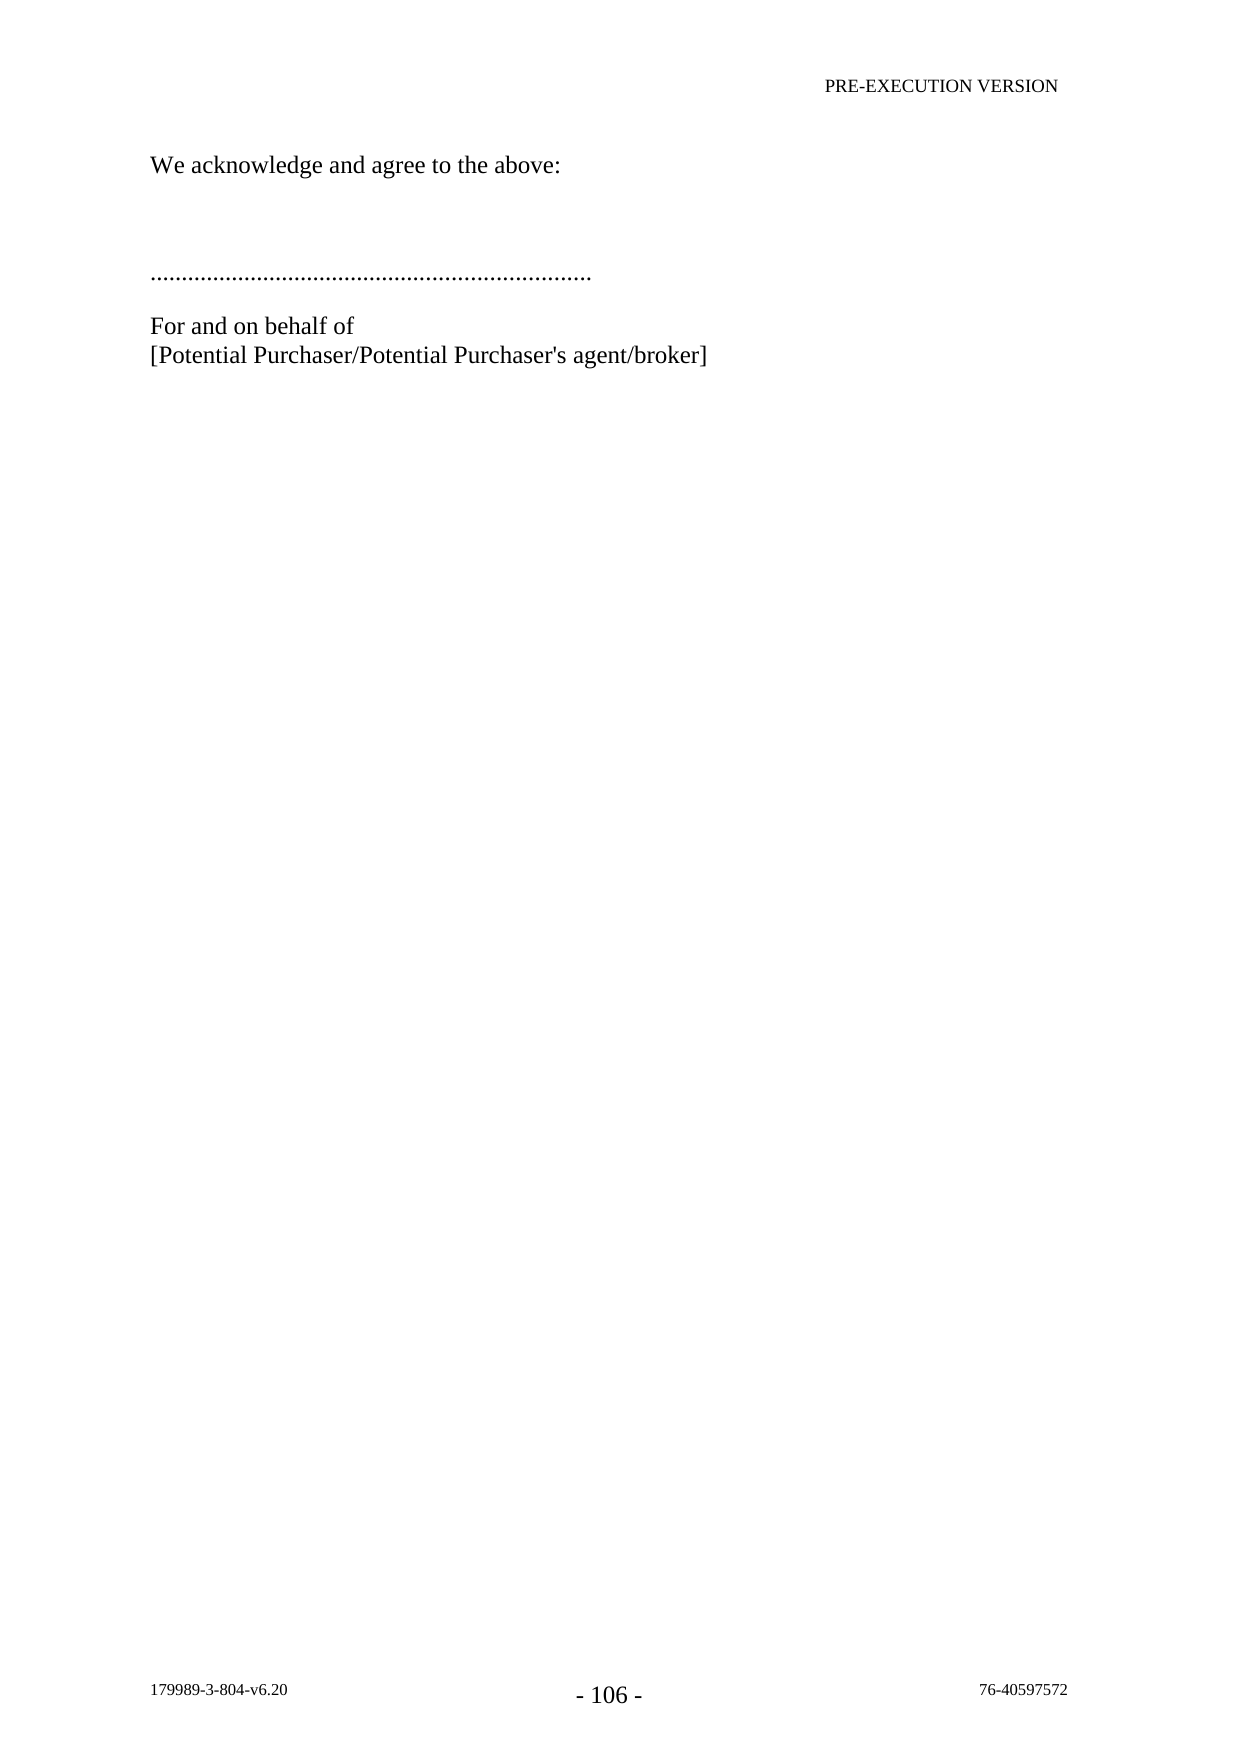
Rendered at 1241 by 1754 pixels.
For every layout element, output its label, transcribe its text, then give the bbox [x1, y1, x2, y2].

text For and on behalf of [150, 311, 1090, 340]
text We acknowledge and agree to the above: [150, 150, 1090, 179]
text [Potential Purchaser/Potential Purchaser's agent/broker] [150, 340, 1090, 369]
